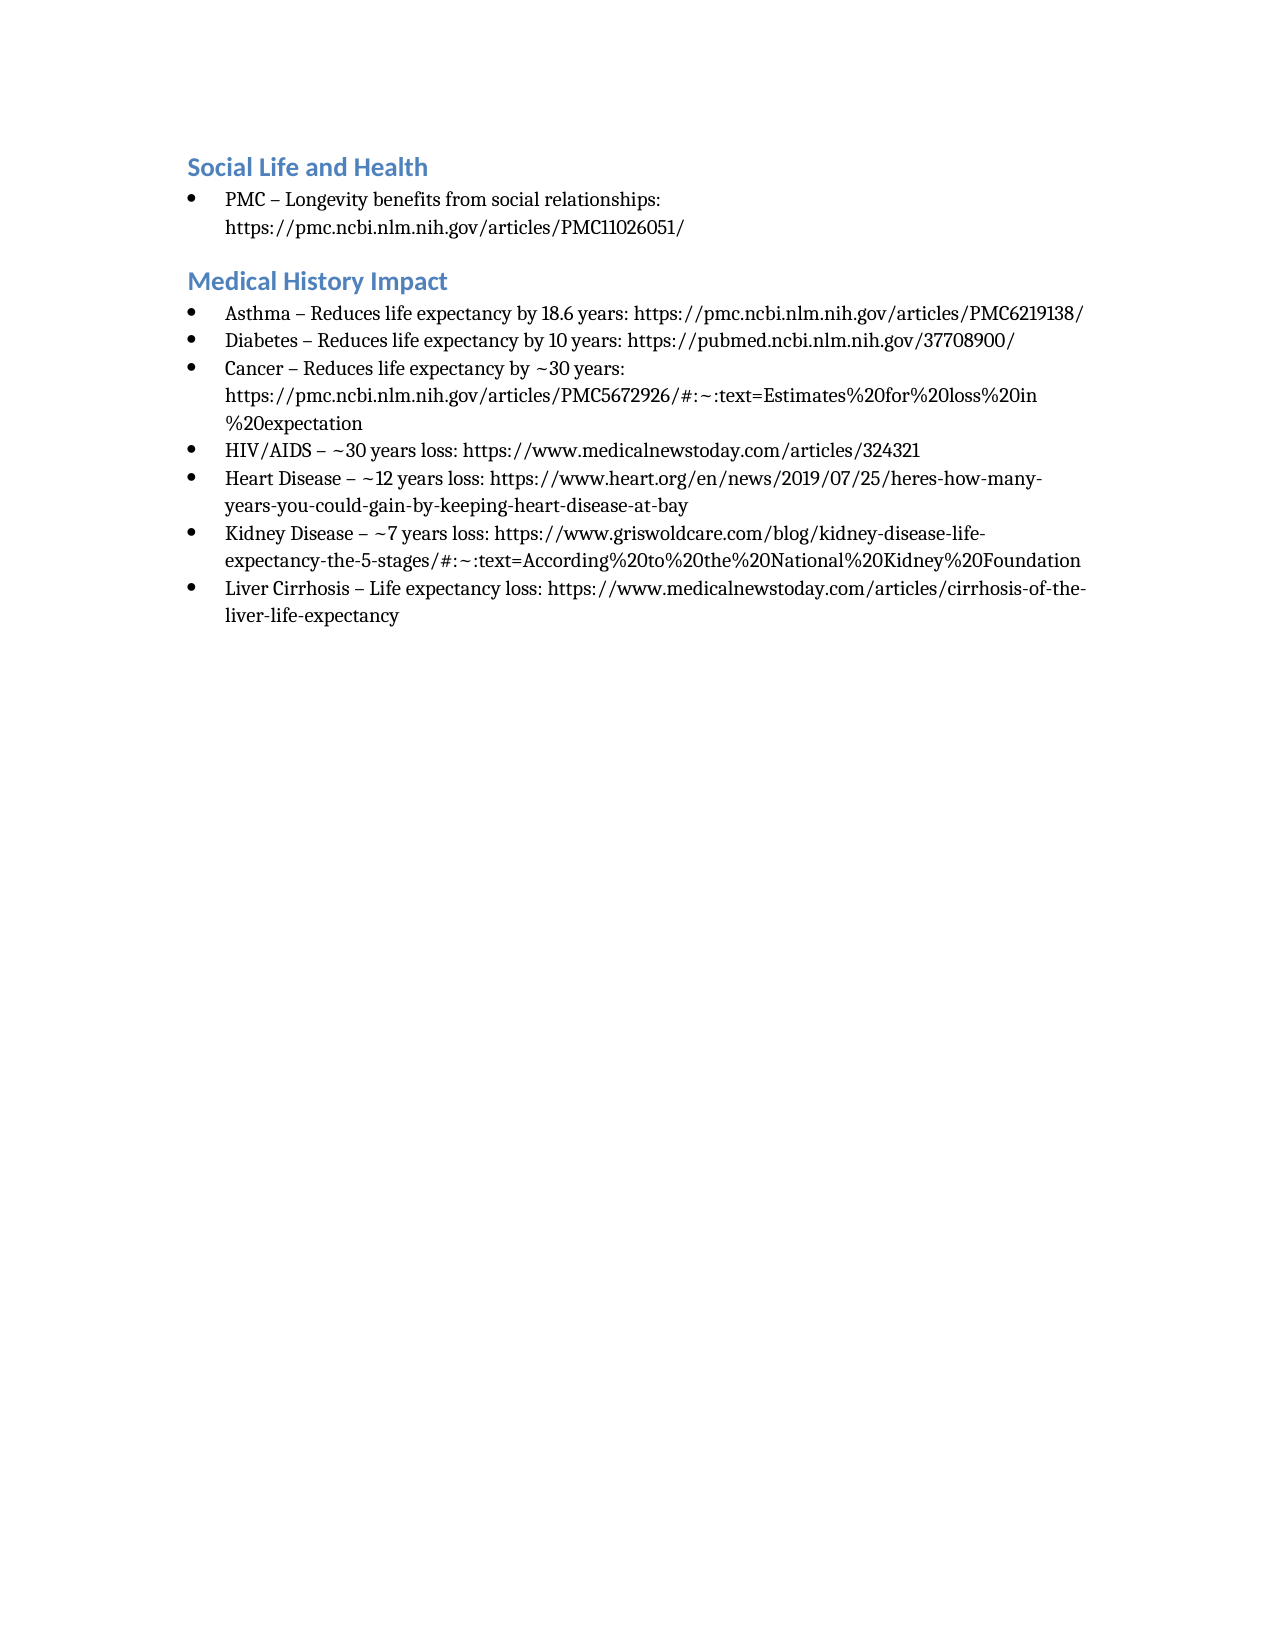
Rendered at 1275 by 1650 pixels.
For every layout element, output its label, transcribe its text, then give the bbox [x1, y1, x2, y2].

list Diabetes – Reduces life expectancy by 10 years: https://pubmed.ncbi.nlm.nih.gov/37708900/ [187, 329, 1087, 353]
list Liver Cirrhosis – Life expectancy loss: https://www.medicalnewstoday.com/articles/cirrhosis-of-the-liver-life-expectancy [187, 577, 1087, 628]
list Cancer – Reduces life expectancy by ~30 years: https://pmc.ncbi.nlm.nih.gov/articles/PMC5672926/#:~:text=Estimates%20for%20loss%20in%20expectation [187, 357, 1087, 436]
subtitle Medical History Impact [187, 264, 1087, 297]
list Heart Disease – ~12 years loss: https://www.heart.org/en/news/2019/07/25/heres-how-many-years-you-could-gain-by-keeping-heart-disease-at-bay [187, 467, 1087, 518]
subtitle Social Life and Health [187, 150, 1087, 183]
list Asthma – Reduces life expectancy by 18.6 years: https://pmc.ncbi.nlm.nih.gov/articles/PMC6219138/ [187, 302, 1087, 326]
list Kidney Disease – ~7 years loss: https://www.griswoldcare.com/blog/kidney-disease-life-expectancy-the-5-stages/#:~:text=According%20to%20the%20National%20Kidney%20Foundation [187, 522, 1087, 573]
list HIV/AIDS – ~30 years loss: https://www.medicalnewstoday.com/articles/324321 [187, 439, 1087, 463]
list PMC – Longevity benefits from social relationships: https://pmc.ncbi.nlm.nih.gov/articles/PMC11026051/ [187, 188, 1087, 239]
